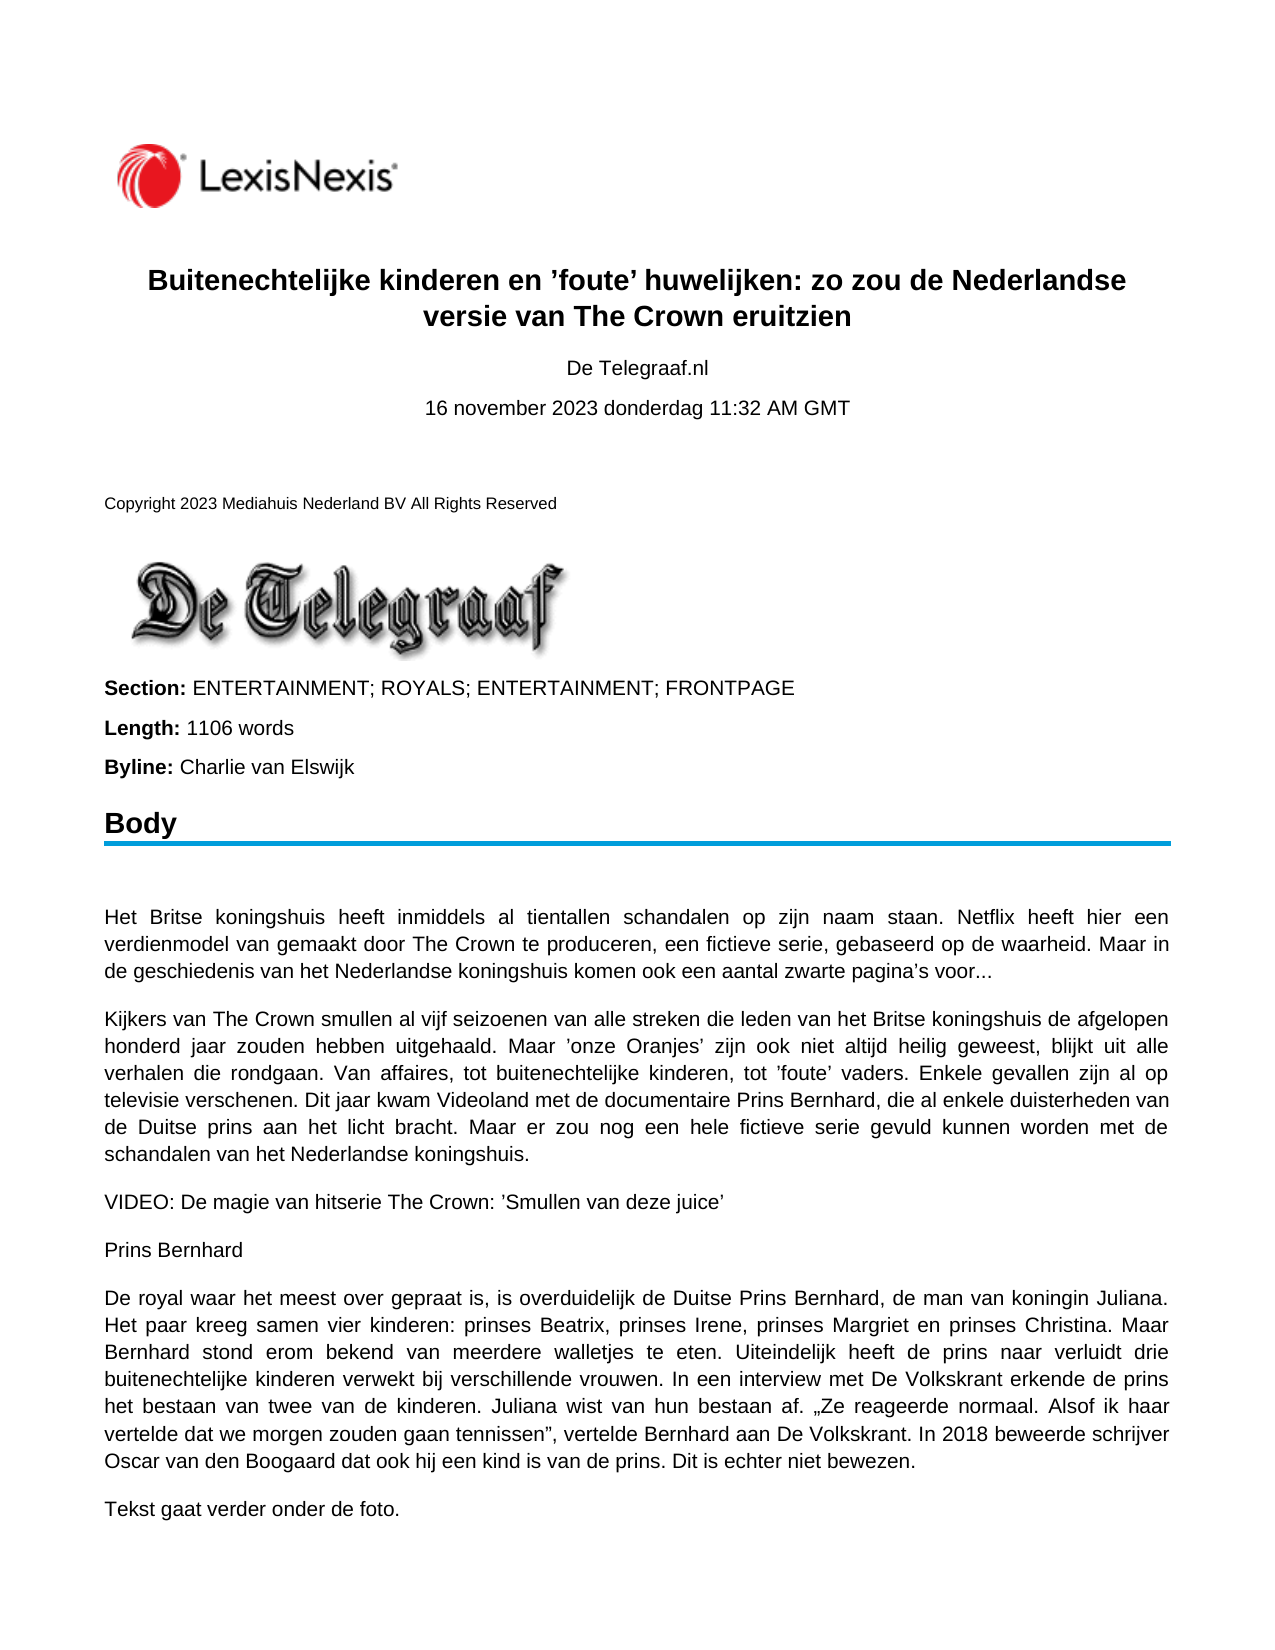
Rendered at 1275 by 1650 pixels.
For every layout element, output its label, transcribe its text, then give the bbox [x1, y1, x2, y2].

text De royal waar het meest over gepraat is, is overduidelijk de Duitse Prins Bernhard, de man van koningin Juliana. Het paar kreeg samen vier kinderen: prinses Beatrix, prinses Irene, prinses Margriet en prinses Christina. Maar Bernhard stond erom bekend van meerdere walletjes te eten. Uiteindelijk heeft de prins naar verluidt drie buitenechtelijke kinderen verwekt bij verschillende vrouwen. In een interview met De Volkskrant erkende de prins het bestaan van twee van de kinderen. Juliana wist van hun bestaan af. „Ze reageerde normaal. Alsof ik haar vertelde dat we morgen zouden gaan tennissen”, vertelde Bernhard aan De Volkskrant. In 2018 beweerde schrijver Oscar van den Boogaard dat ook hij een kind is van de prins. Dit is echter niet bewezen. [104, 1283, 1171, 1472]
text VIDEO: De magie van hitserie The Crown: ’Smullen van deze juice’ [104, 1187, 1171, 1214]
picture [104, 144, 412, 208]
text Het Britse koningshuis heeft inmiddels al tientallen schandalen op zijn naam staan. Netflix heeft hier een verdienmodel van gemaakt door The Crown te produceren, een fictieve serie, gebaseerd op de waarheid. Maar in de geschiedenis van het Nederlandse koningshuis komen ook een aantal zwarte pagina’s voor... [104, 902, 1171, 983]
text Kijkers van The Crown smullen al vijf seizoenen van alle streken die leden van het Britse koningshuis de afgelopen honderd jaar zouden hebben uitgehaald. Maar ’onze Oranjes’ zijn ook niet altijd heilig geweest, blijkt uit alle verhalen die rondgaan. Van affaires, tot buitenechtelijke kinderen, tot ’foute’ vaders. Enkele gevallen zijn al op televisie verschenen. Dit jaar kwam Videoland met de documentaire Prins Bernhard, die al enkele duisterheden van de Duitse prins aan het licht bracht. Maar er zou nog een hele fictieve serie gevuld kunnen worden met de schandalen van het Nederlandse koningshuis. [104, 1004, 1171, 1166]
text De Telegraaf.nl [104, 353, 1171, 380]
text Body [104, 804, 1171, 839]
text 16 november 2023 donderdag 11:32 AM GMT [104, 393, 1171, 420]
text Section: ENTERTAINMENT; ROYALS; ENTERTAINMENT; FRONTPAGE [104, 673, 1171, 700]
subtitle Buitenechtelijke kinderen en ’foute’ huwelijken: zo zou de Nederlandse versie van The Crown eruitzien [104, 261, 1171, 332]
text Copyright 2023 Mediahuis Nederland BV All Rights Reserved [104, 461, 1171, 513]
text Byline: Charlie van Elswijk [104, 752, 1171, 779]
text Length: 1106 words [104, 712, 1171, 739]
text Prins Bernhard [104, 1235, 1171, 1262]
text Tekst gaat verder onder de foto. [104, 1493, 1171, 1520]
